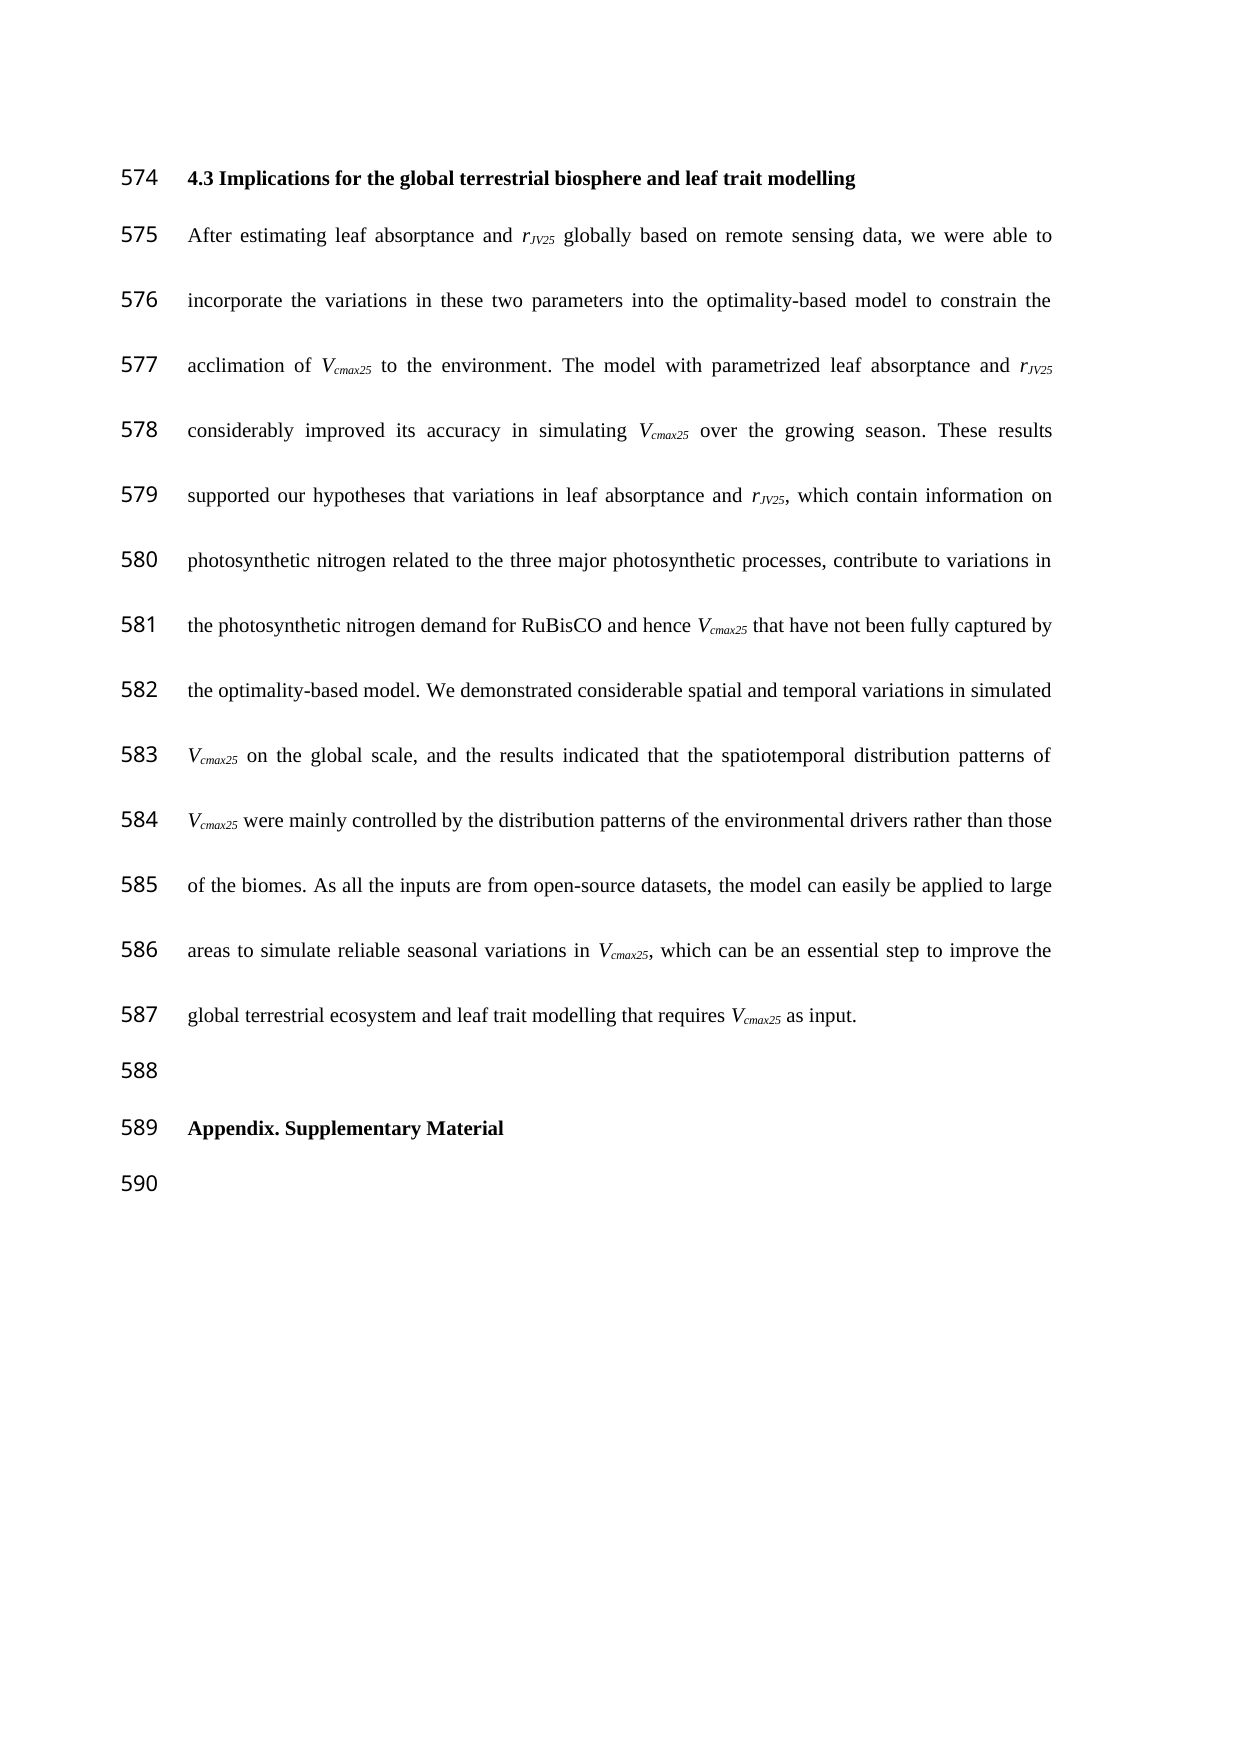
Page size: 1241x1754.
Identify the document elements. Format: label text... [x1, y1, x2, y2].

text After estimating leaf absorptance and rJV25 globally based on remote sensing data, we were able to incorporate the variations in these two parameters into the optimality-based model to constrain the acclimation of Vcmax25 to the environment. The model with parametrized leaf absorptance and rJV25 considerably improved its accuracy in simulating Vcmax25 over the growing season. These results supported our hypotheses that variations in leaf absorptance and rJV25, which contain information on photosynthetic nitrogen related to the three major photosynthetic processes, contribute to variations in the photosynthetic nitrogen demand for RuBisCO and hence Vcmax25 that have not been fully captured by the optimality-based model. We demonstrated considerable spatial and temporal variations in simulated Vcmax25 on the global scale, and the results indicated that the spatiotemporal distribution patterns of Vcmax25 were mainly controlled by the distribution patterns of the environmental drivers rather than those of the biomes. As all the inputs are from open-source datasets, the model can easily be applied to large areas to simulate reliable seasonal variations in Vcmax25, which can be an essential step to improve the global terrestrial ecosystem and leaf trait modelling that requires Vcmax25 as input. [187, 218, 1053, 1031]
subtitle Appendix. Supplementary Material [187, 1112, 1053, 1144]
subtitle 4.3 Implications for the global terrestrial biosphere and leaf trait modelling [187, 162, 1053, 194]
